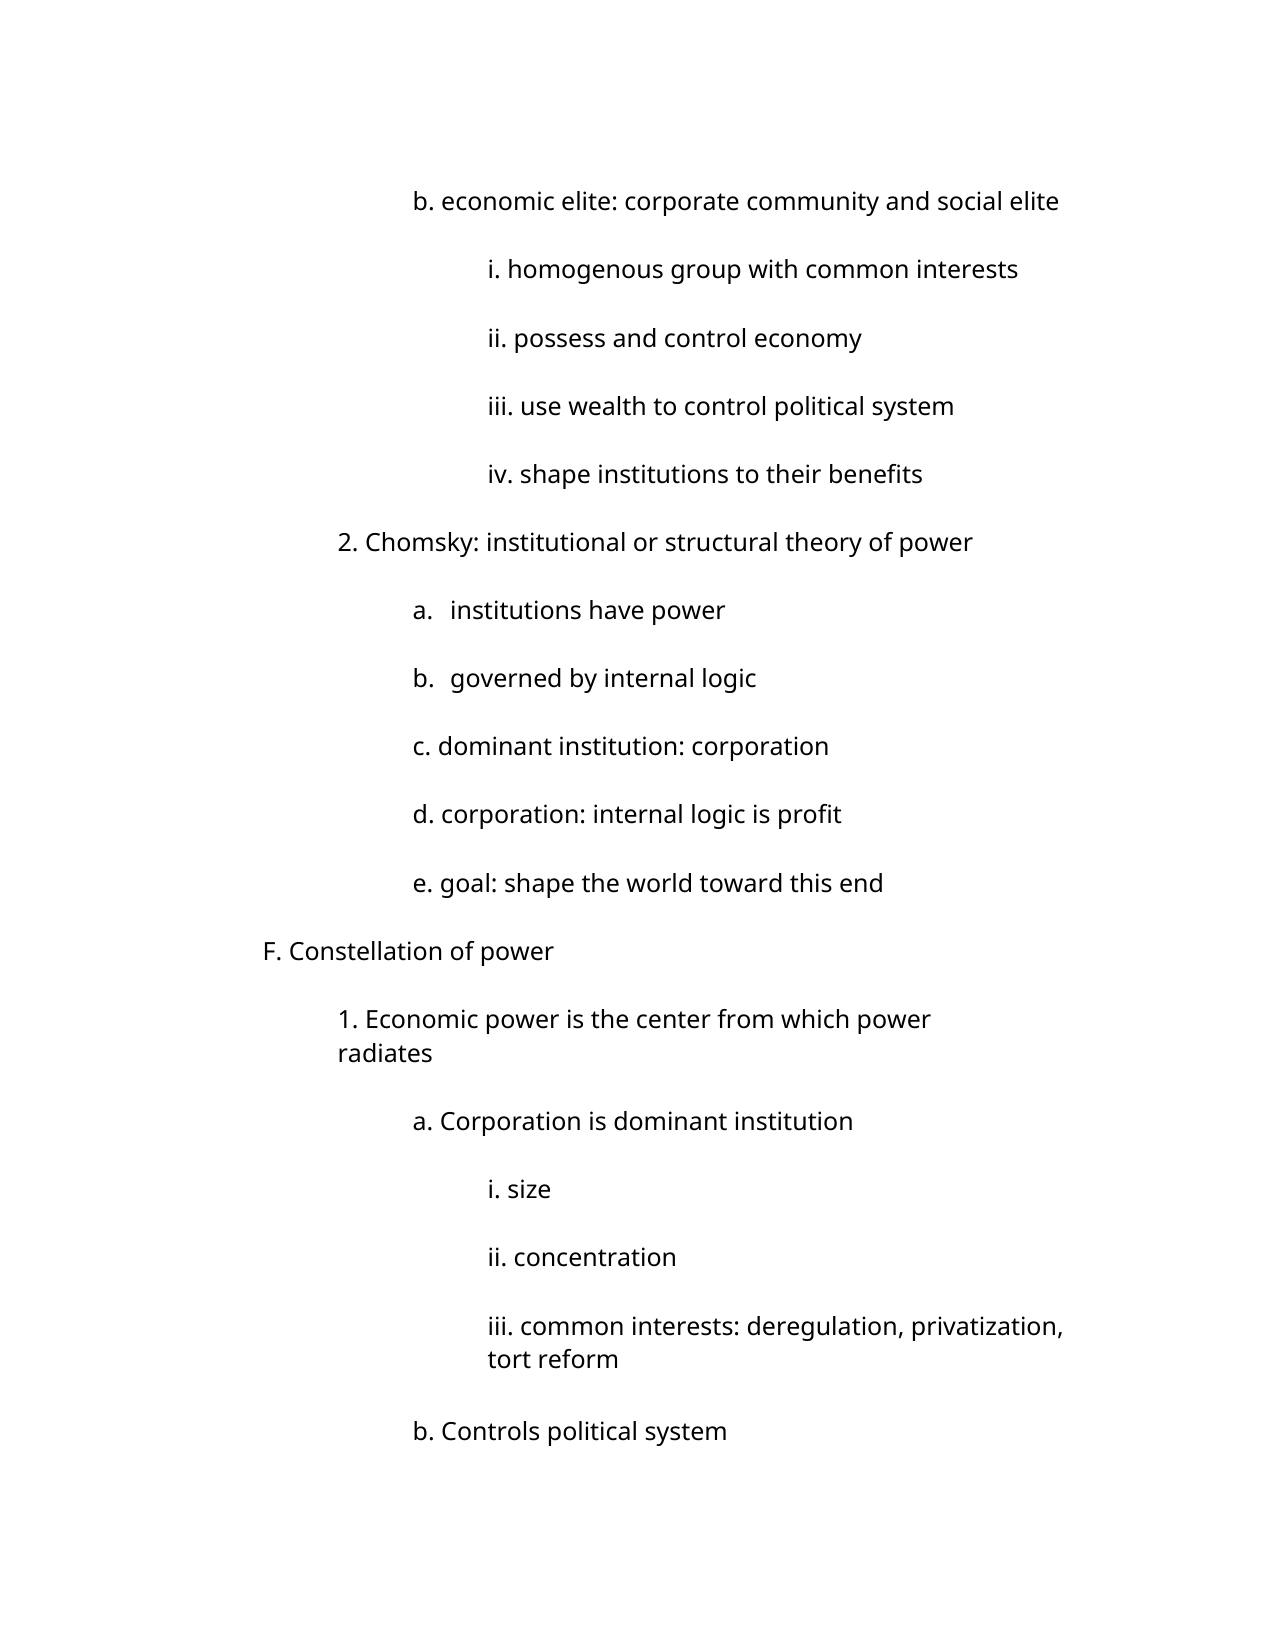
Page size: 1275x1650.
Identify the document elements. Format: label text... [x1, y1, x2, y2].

text e. goal: shape the world toward this end [187, 865, 1087, 899]
text F. Constellation of power [187, 933, 1087, 967]
text 2. Chomsky: institutional or structural theory of power [187, 525, 1087, 559]
text b. Controls political system [187, 1410, 1087, 1448]
text i. homogenous group with common interests [412, 252, 1087, 286]
list governed by internal logic [412, 661, 1087, 695]
text ii. possess and control economy [412, 320, 1087, 354]
text radiates [187, 1036, 1087, 1070]
text iii. common interests: deregulation, privatization, tort reform [487, 1308, 1087, 1376]
list institutions have power [412, 593, 1087, 627]
text d. corporation: internal logic is profit [337, 797, 1087, 831]
text c. dominant institution: corporation [412, 729, 1087, 763]
text 1. Economic power is the center from which power [187, 1002, 1087, 1036]
text ii. concentration [187, 1240, 1087, 1274]
text iii. use wealth to control political system [487, 388, 1087, 422]
text a. Corporation is dominant institution [187, 1104, 1087, 1138]
text b. economic elite: corporate community and social elite [412, 184, 1087, 218]
text i. size [187, 1172, 1087, 1206]
text iv. shape institutions to their benefits [187, 457, 1087, 491]
